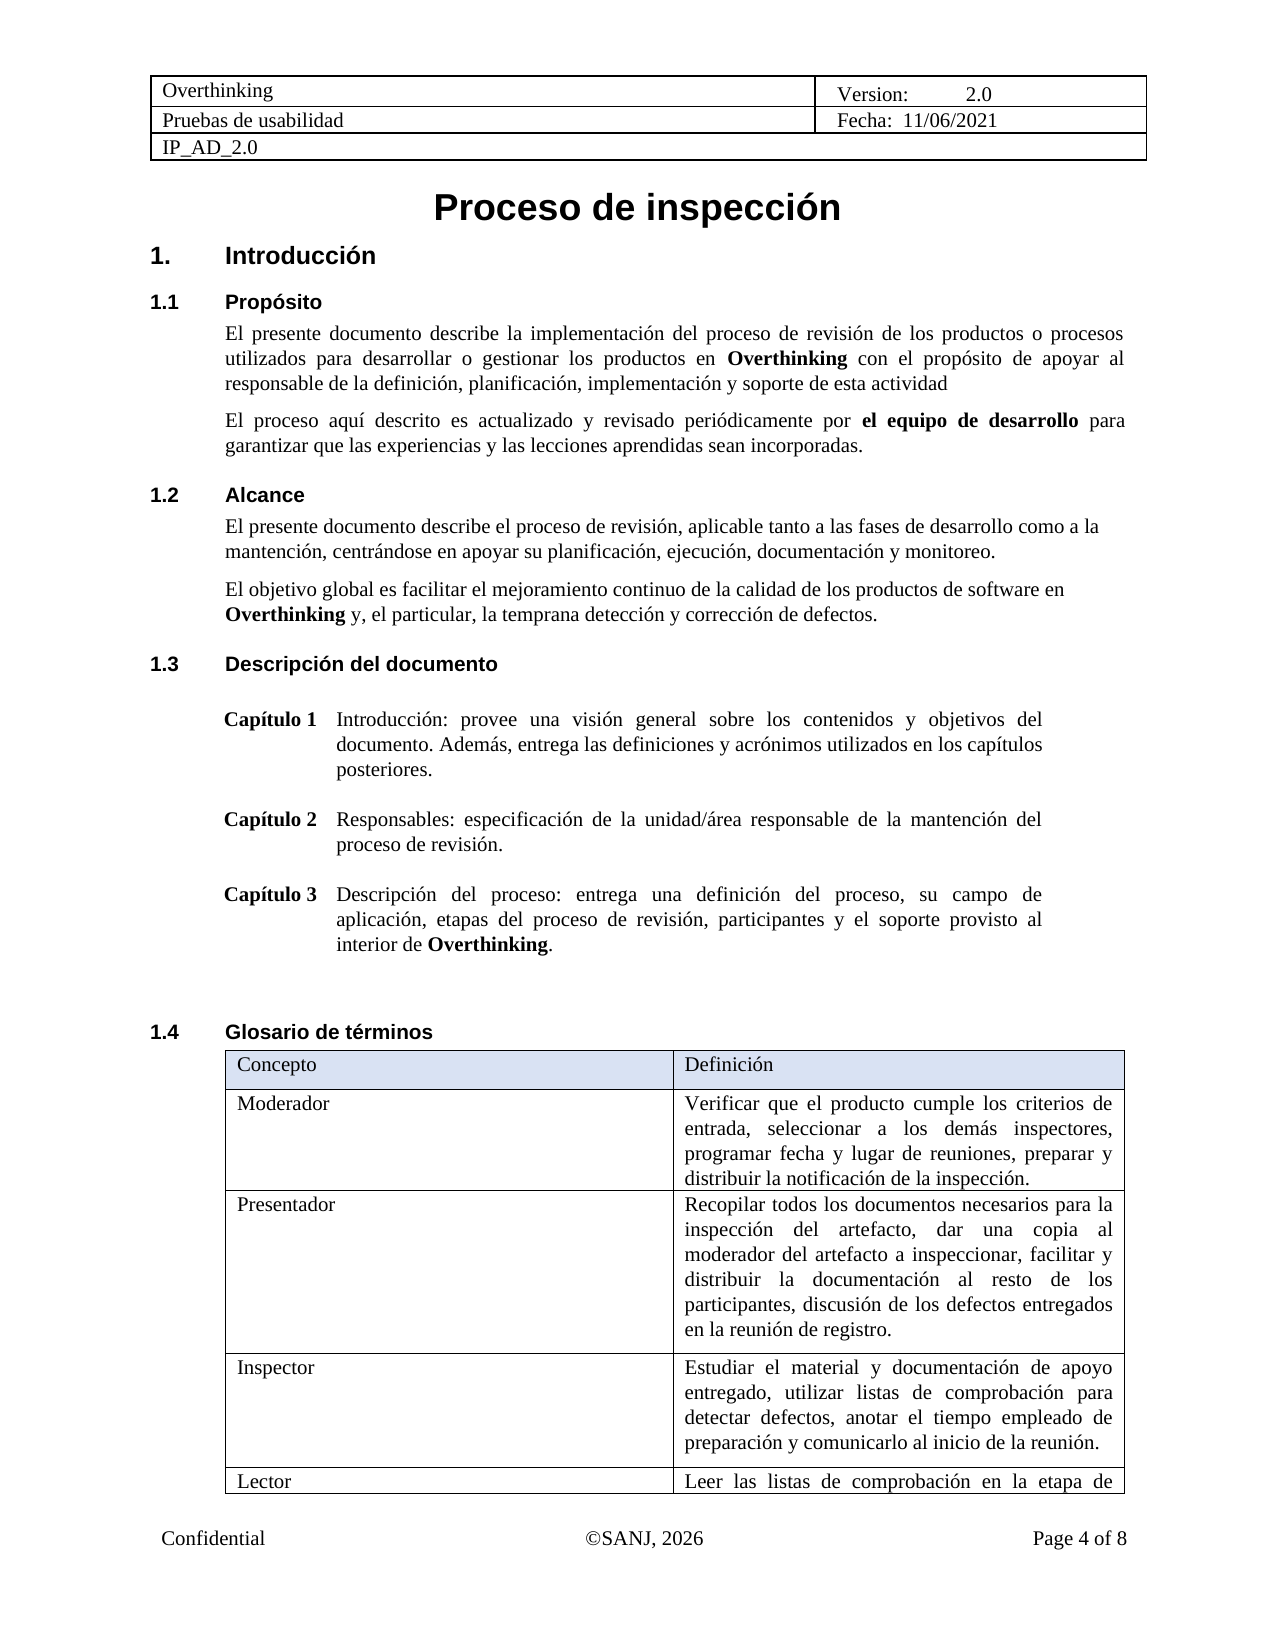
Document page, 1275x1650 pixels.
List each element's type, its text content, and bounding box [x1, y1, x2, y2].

table_cell Recopilar todos los documentos necesarios para la inspección del artefacto, dar una copia al moderador del artefacto a inspeccionar, facilitar y distribuir la documentación al resto de los participantes, discusión de los defectos entregados en la reunión de registro. [674, 1191, 1124, 1353]
subtitle Propósito [150, 288, 1125, 313]
table_cell Capítulo 3 [216, 881, 329, 981]
table_header Introducción: provee una visión general sobre los contenidos y objetivos del documento. Además, entrega las definiciones y acrónimos utilizados en los capítulos posteriores. [329, 706, 1051, 806]
table_cell Responsables: especificación de la unidad/área responsable de la mantención del proceso de revisión. [329, 806, 1051, 881]
table_cell Estudiar el material y documentación de apoyo entregado, utilizar listas de comprobación para detectar defectos, anotar el tiempo empleado de preparación y comunicarlo al inicio de la reunión. [674, 1354, 1124, 1467]
table_cell Presentador [226, 1191, 673, 1353]
table_header Definición [674, 1051, 1124, 1089]
text El proceso aquí descrito es actualizado y revisado periódicamente por el equipo de desarrollo para garantizar que las experiencias y las lecciones aprendidas sean incorporadas. [225, 407, 1125, 457]
table_header Capítulo 1 [216, 706, 329, 806]
subtitle Alcance [150, 482, 1125, 507]
table_cell Descripción del proceso: entrega una definición del proceso, su campo de aplicación, etapas del proceso de revisión, participantes y el soporte provisto al interior de Overthinking. [329, 881, 1051, 981]
table_cell Capítulo 2 [216, 806, 329, 881]
text El presente documento describe el proceso de revisión, aplicable tanto a las fases de desarrollo como a la mantención, centrándose en apoyar su planificación, ejecución, documentación y monitoreo. [225, 513, 1125, 563]
text El presente documento describe la implementación del proceso de revisión de los productos o procesos utilizados para desarrollar o gestionar los productos en Overthinking con el propósito de apoyar al responsable de la definición, planificación, implementación y soporte de esta actividad [225, 320, 1125, 395]
table_cell Lector [226, 1468, 673, 1493]
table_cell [674, 1468, 1124, 1493]
subtitle Glosario de términos [150, 1019, 1125, 1044]
table_cell Verificar que el producto cumple los criterios de entrada, seleccionar a los demás inspectores, programar fecha y lugar de reuniones, preparar y distribuir la notificación de la inspección. [674, 1090, 1124, 1190]
table_cell Moderador [226, 1090, 673, 1190]
table_header Concepto [226, 1051, 673, 1089]
text El objetivo global es facilitar el mejoramiento continuo de la calidad de los productos de software en Overthinking y, el particular, la temprana detección y corrección de defectos. [225, 576, 1125, 626]
subtitle Descripción del documento [150, 651, 1125, 676]
title Proceso de inspección [150, 185, 1125, 228]
subtitle Introducción [150, 241, 1125, 270]
table_cell Inspector [226, 1354, 673, 1467]
